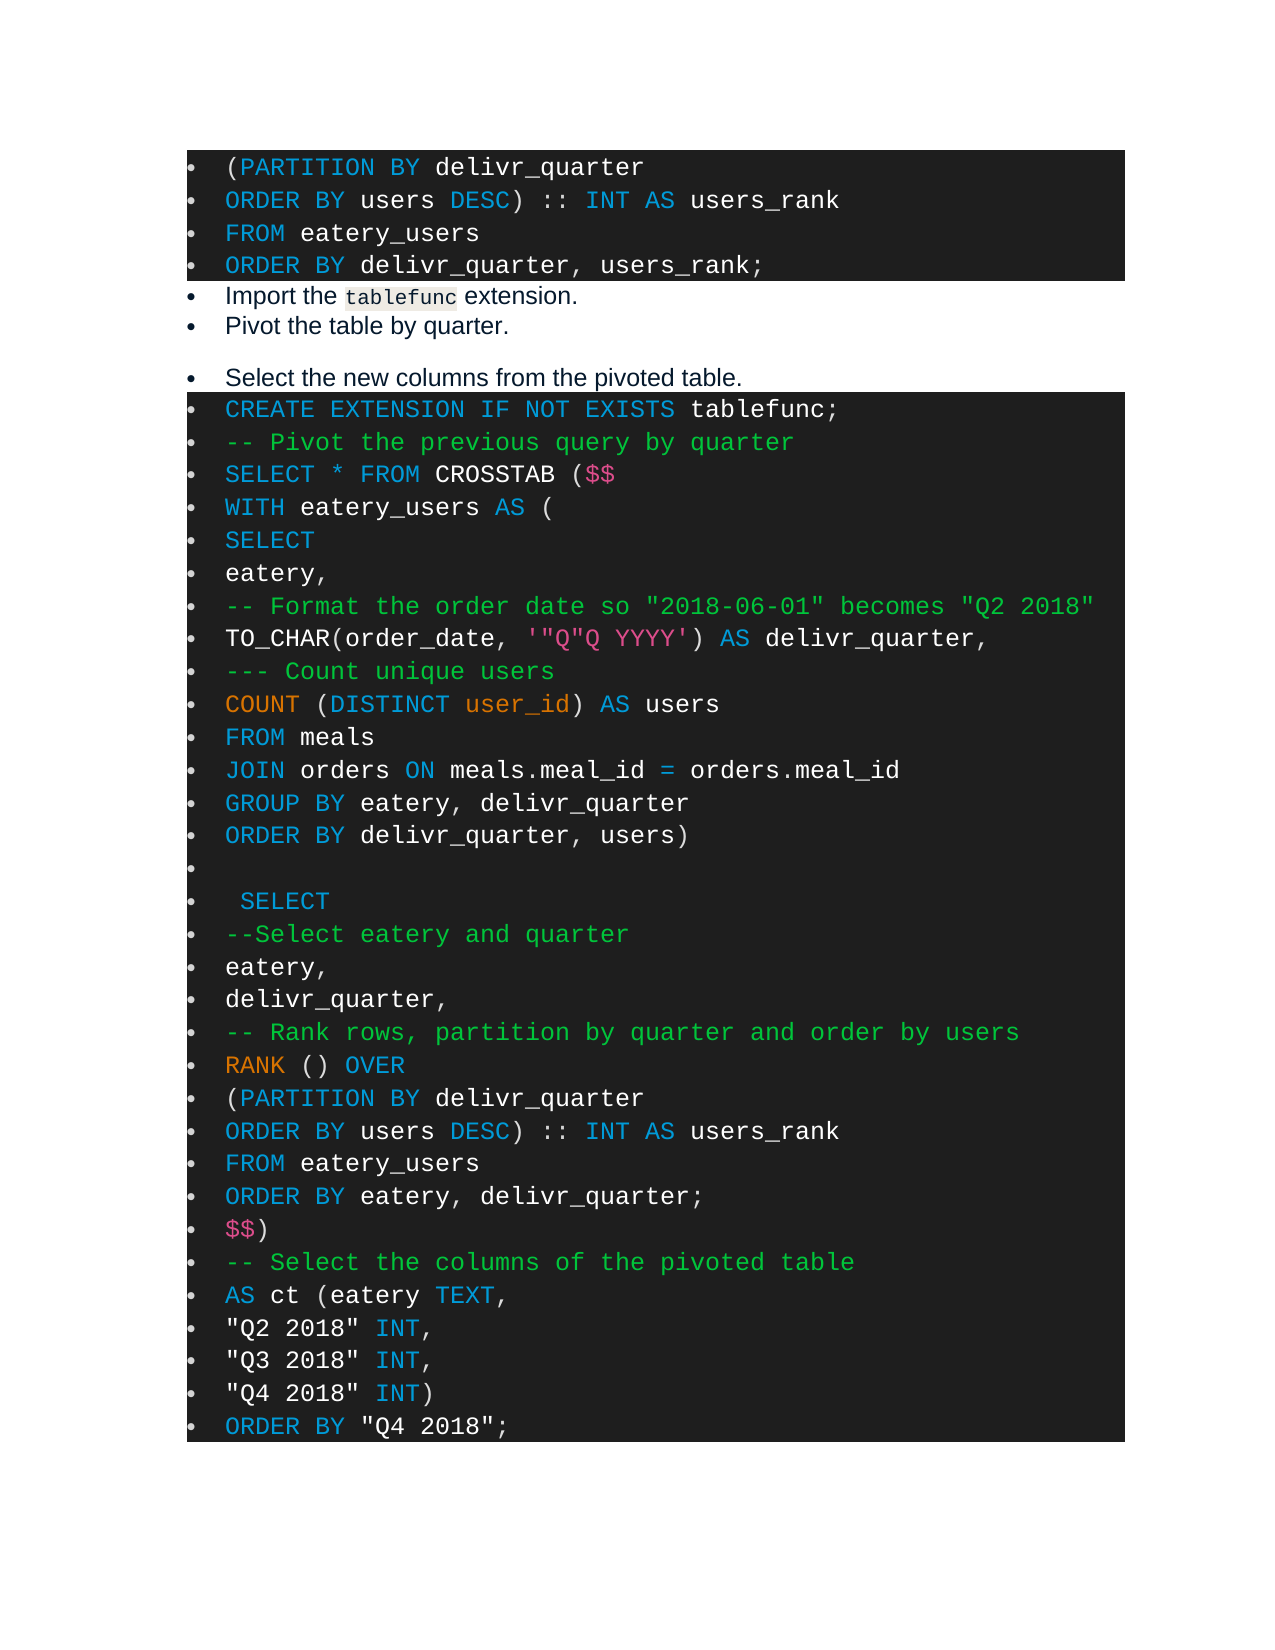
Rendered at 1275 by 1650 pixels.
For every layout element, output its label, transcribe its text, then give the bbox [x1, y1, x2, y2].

list JOIN orders ON meals.meal_id = orders.meal_id [187, 753, 1125, 786]
list ORDER BY users DESC) :: INT AS users_rank [187, 1114, 1125, 1147]
list delivr_quarter, [187, 982, 1125, 1015]
list TO_CHAR(order_date, '"Q"Q YYYY') AS delivr_quarter, [187, 622, 1125, 654]
list --- Count unique users [187, 654, 1125, 687]
list --Select eatery and quarter [187, 917, 1125, 950]
list SELECT [187, 523, 1125, 556]
list GROUP BY eatery, delivr_quarter [187, 786, 1125, 818]
list WITH eatery_users AS ( [187, 490, 1125, 523]
list Select the new columns from the pivoted table. [187, 363, 1125, 392]
list Pivot the table by quarter. [187, 311, 1125, 340]
list SELECT * FROM CROSSTAB ($$ [187, 457, 1125, 490]
list Import the tablefunc extension. [187, 281, 1125, 311]
list ORDER BY "Q4 2018"; [187, 1409, 1125, 1442]
list -- Select the columns of the pivoted table [187, 1245, 1125, 1278]
list eatery, [187, 556, 1125, 589]
list (PARTITION BY delivr_quarter [187, 1081, 1125, 1114]
list "Q3 2018" INT, [187, 1343, 1125, 1376]
list RANK () OVER [187, 1048, 1125, 1081]
list FROM eatery_users [187, 216, 1125, 248]
list CREATE EXTENSION IF NOT EXISTS tablefunc; [187, 392, 1125, 425]
list "Q2 2018" INT, [187, 1311, 1125, 1343]
list eatery, [187, 950, 1125, 982]
list "Q4 2018" INT) [187, 1376, 1125, 1409]
list ORDER BY users DESC) :: INT AS users_rank [187, 183, 1125, 216]
list (PARTITION BY delivr_quarter [187, 150, 1125, 183]
list ORDER BY eatery, delivr_quarter; [187, 1179, 1125, 1212]
list -- Rank rows, partition by quarter and order by users [187, 1015, 1125, 1048]
list AS ct (eatery TEXT, [187, 1278, 1125, 1311]
list -- Format the order date so "2018-06-01" becomes "Q2 2018" [187, 589, 1125, 622]
list $$) [187, 1212, 1125, 1245]
list FROM meals [187, 720, 1125, 753]
list FROM eatery_users [187, 1147, 1125, 1179]
list COUNT (DISTINCT user_id) AS users [187, 687, 1125, 720]
list -- Pivot the previous query by quarter [187, 425, 1125, 457]
list SELECT [187, 884, 1125, 917]
list ORDER BY delivr_quarter, users) [187, 818, 1125, 851]
list ORDER BY delivr_quarter, users_rank; [187, 248, 1125, 281]
